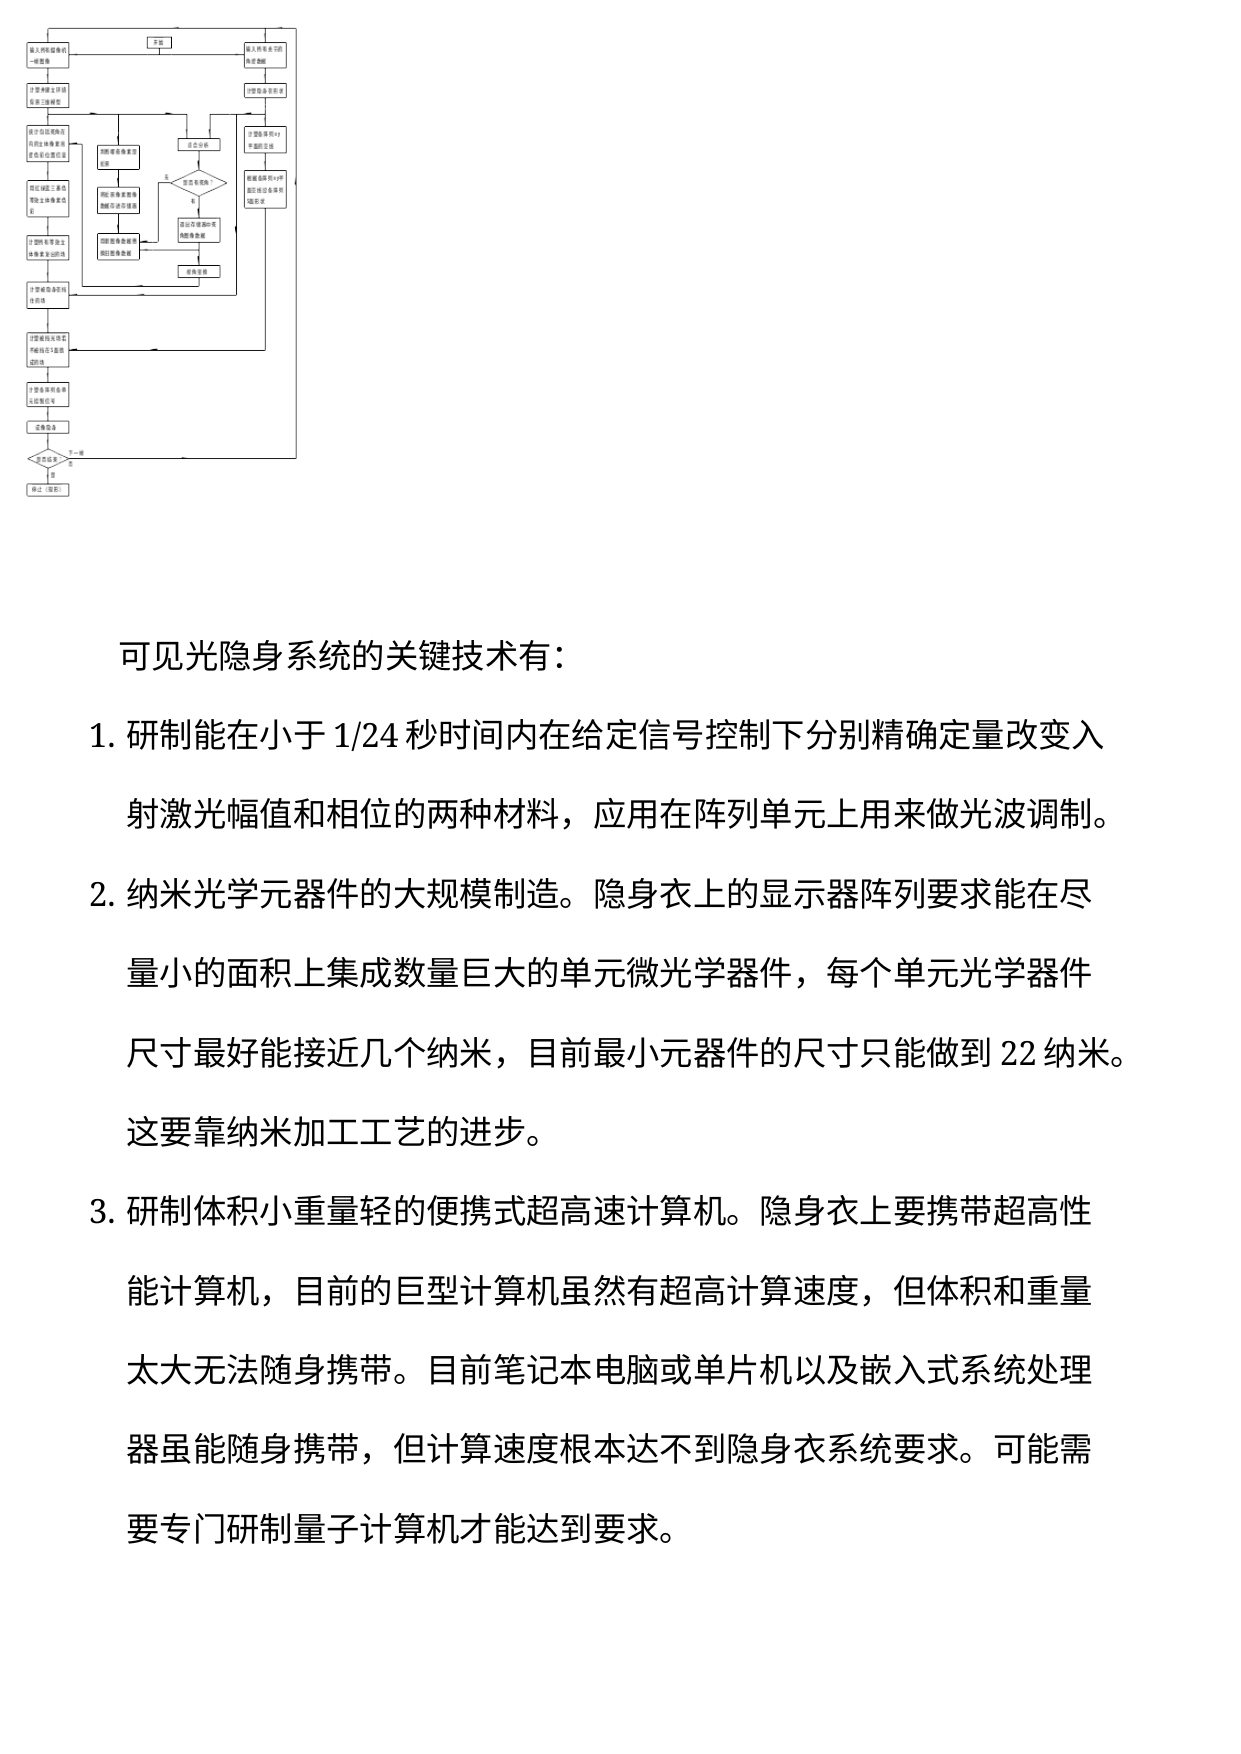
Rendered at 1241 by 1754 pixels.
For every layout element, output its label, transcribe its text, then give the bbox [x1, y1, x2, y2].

list 纳米光学元器件的大规模制造。隐身衣上的显示器阵列要求能在尽量小的面积上集成数量巨大的单元微光学器件，每个单元光学器件尺寸最好能接近几个纳米，目前最小元器件的尺寸只能做到22纳米。这要靠纳米加工工艺的进步。 [89, 852, 1122, 1169]
list 研制体积小重量轻的便携式超高速计算机。隐身衣上要携带超高性能计算机，目前的巨型计算机虽然有超高计算速度，但体积和重量太大无法随身携带。目前笔记本电脑或单片机以及嵌入式系统处理器虽能随身携带，但计算速度根本达不到隐身衣系统要求。可能需要专门研制量子计算机才能达到要求。 [89, 1169, 1122, 1566]
list 研制能在小于1/24秒时间内在给定信号控制下分别精确定量改变入射激光幅值和相位的两种材料，应用在阵列单元上用来做光波调制。 [89, 693, 1122, 852]
text 可见光隐身系统的关键技术有： [118, 614, 1122, 693]
